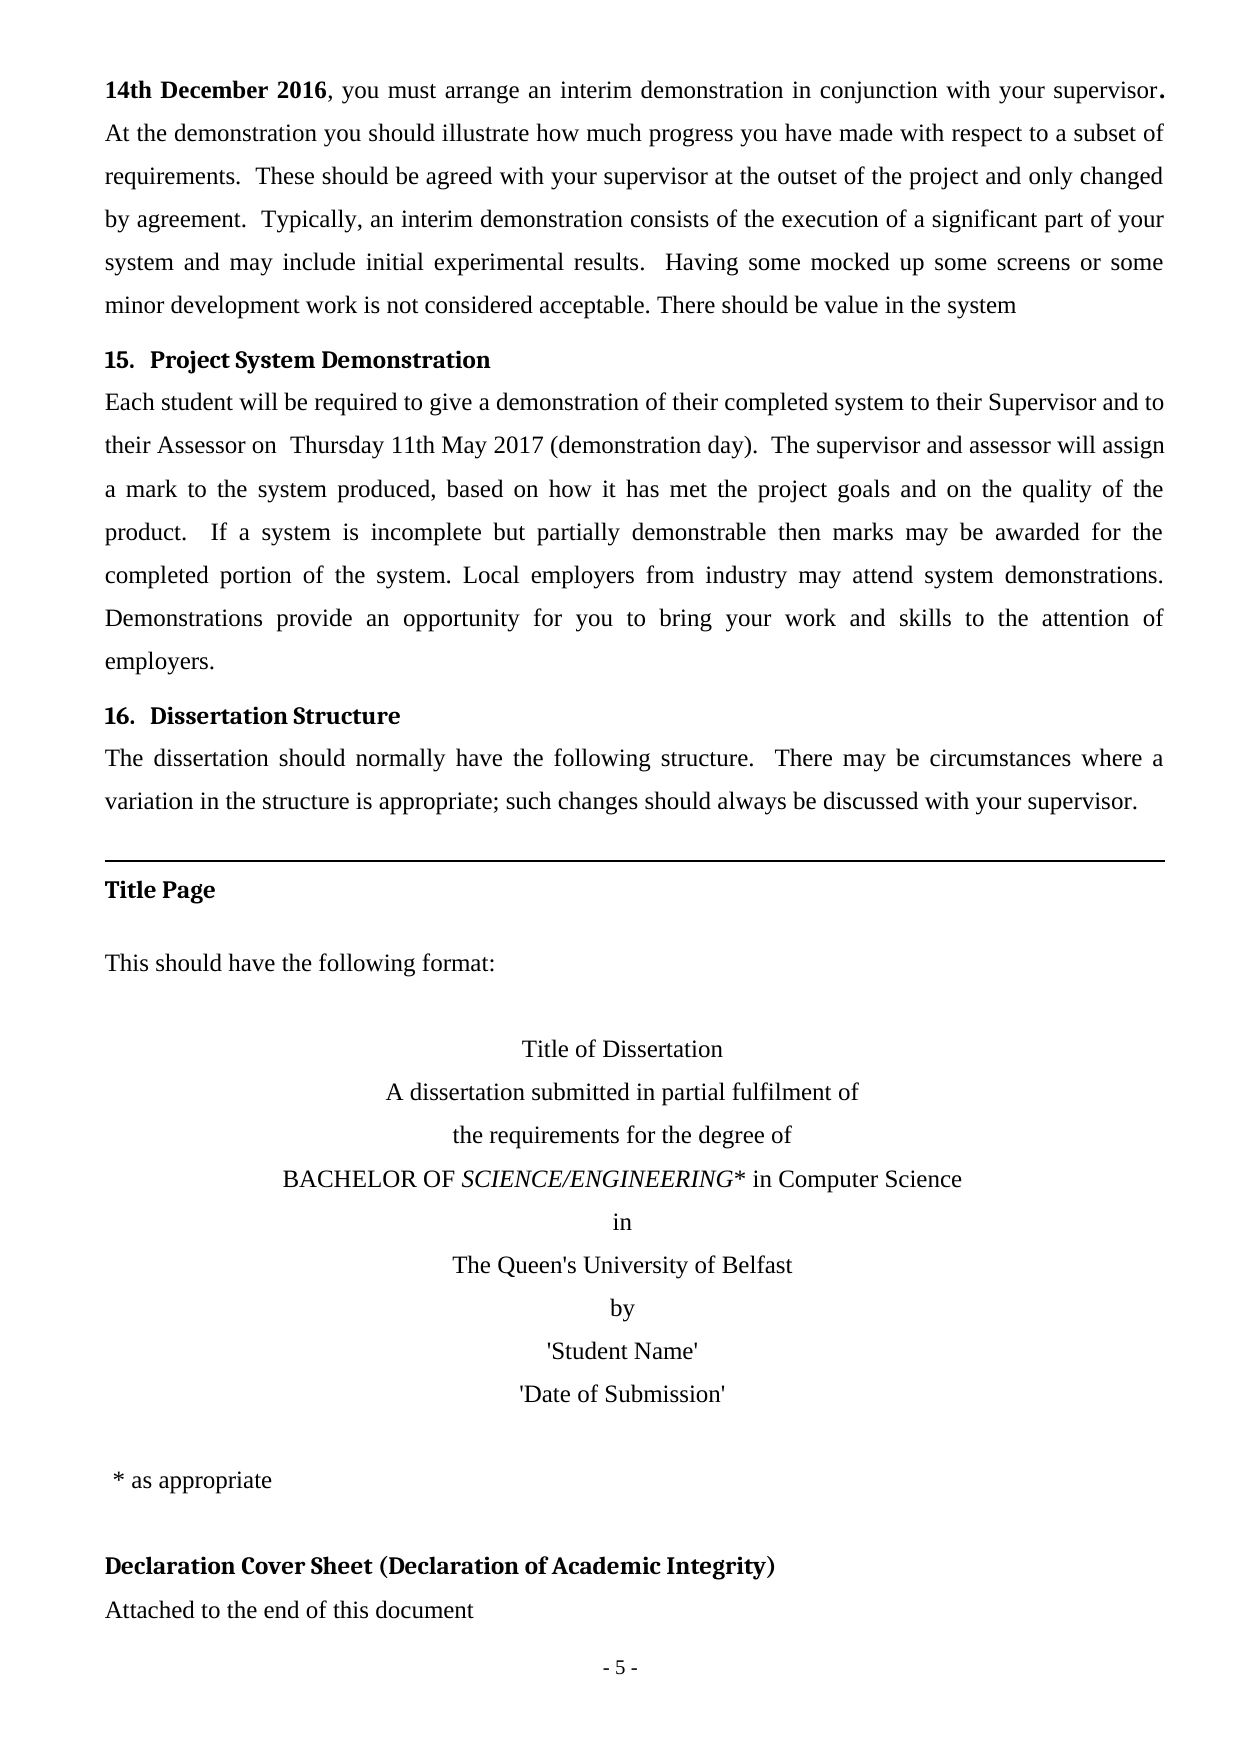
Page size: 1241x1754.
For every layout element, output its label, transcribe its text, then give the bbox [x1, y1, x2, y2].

text This should have the following format: [77, 948, 1167, 977]
text in [77, 1207, 1167, 1236]
text 'Student Name' [77, 1336, 1167, 1365]
text Attached to the end of this document [104, 1595, 1167, 1624]
subtitle Project System Demonstration [104, 346, 1165, 375]
text Title of Dissertation [77, 1034, 1167, 1063]
text The Queen's [77, 1250, 1167, 1279]
text The dissertation should normally have the following structure. There may be circumstances where a variation in the structure is appropriate; such changes should always be discussed with your supervisor. [104, 743, 1165, 815]
subtitle Dissertation Structure [104, 702, 1165, 731]
text 'Date of Submission' [77, 1379, 1167, 1408]
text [104, 75, 1165, 319]
text by [77, 1293, 1167, 1322]
text the requirements for the degree of [77, 1121, 1167, 1149]
text Each student will be required to give a demonstration of their completed system to their Supervisor and to their Assessor on Thursday 11th May 2017 (demonstration day). The supervisor and assessor will assign a mark to the system produced, based on how it has met the project goals and on the quality of the product. If a system is incomplete but partially demonstrable then marks may be awarded for the completed portion of the system. Local employers from industry may attend system demonstrations. Demonstrations provide an opportunity for you to bring your work and skills to the attention of employers. [104, 387, 1165, 675]
text BACHELOR OF SCIENCE/ENGINEERING* in Computer Science [77, 1164, 1167, 1192]
text Declaration Cover Sheet (Declaration of Academic Integrity) [104, 1552, 1167, 1581]
text A dissertation submitted in partial fulfilment of [77, 1077, 1167, 1106]
text Title Page [104, 876, 1167, 905]
text * as appropriate [77, 1466, 1167, 1494]
